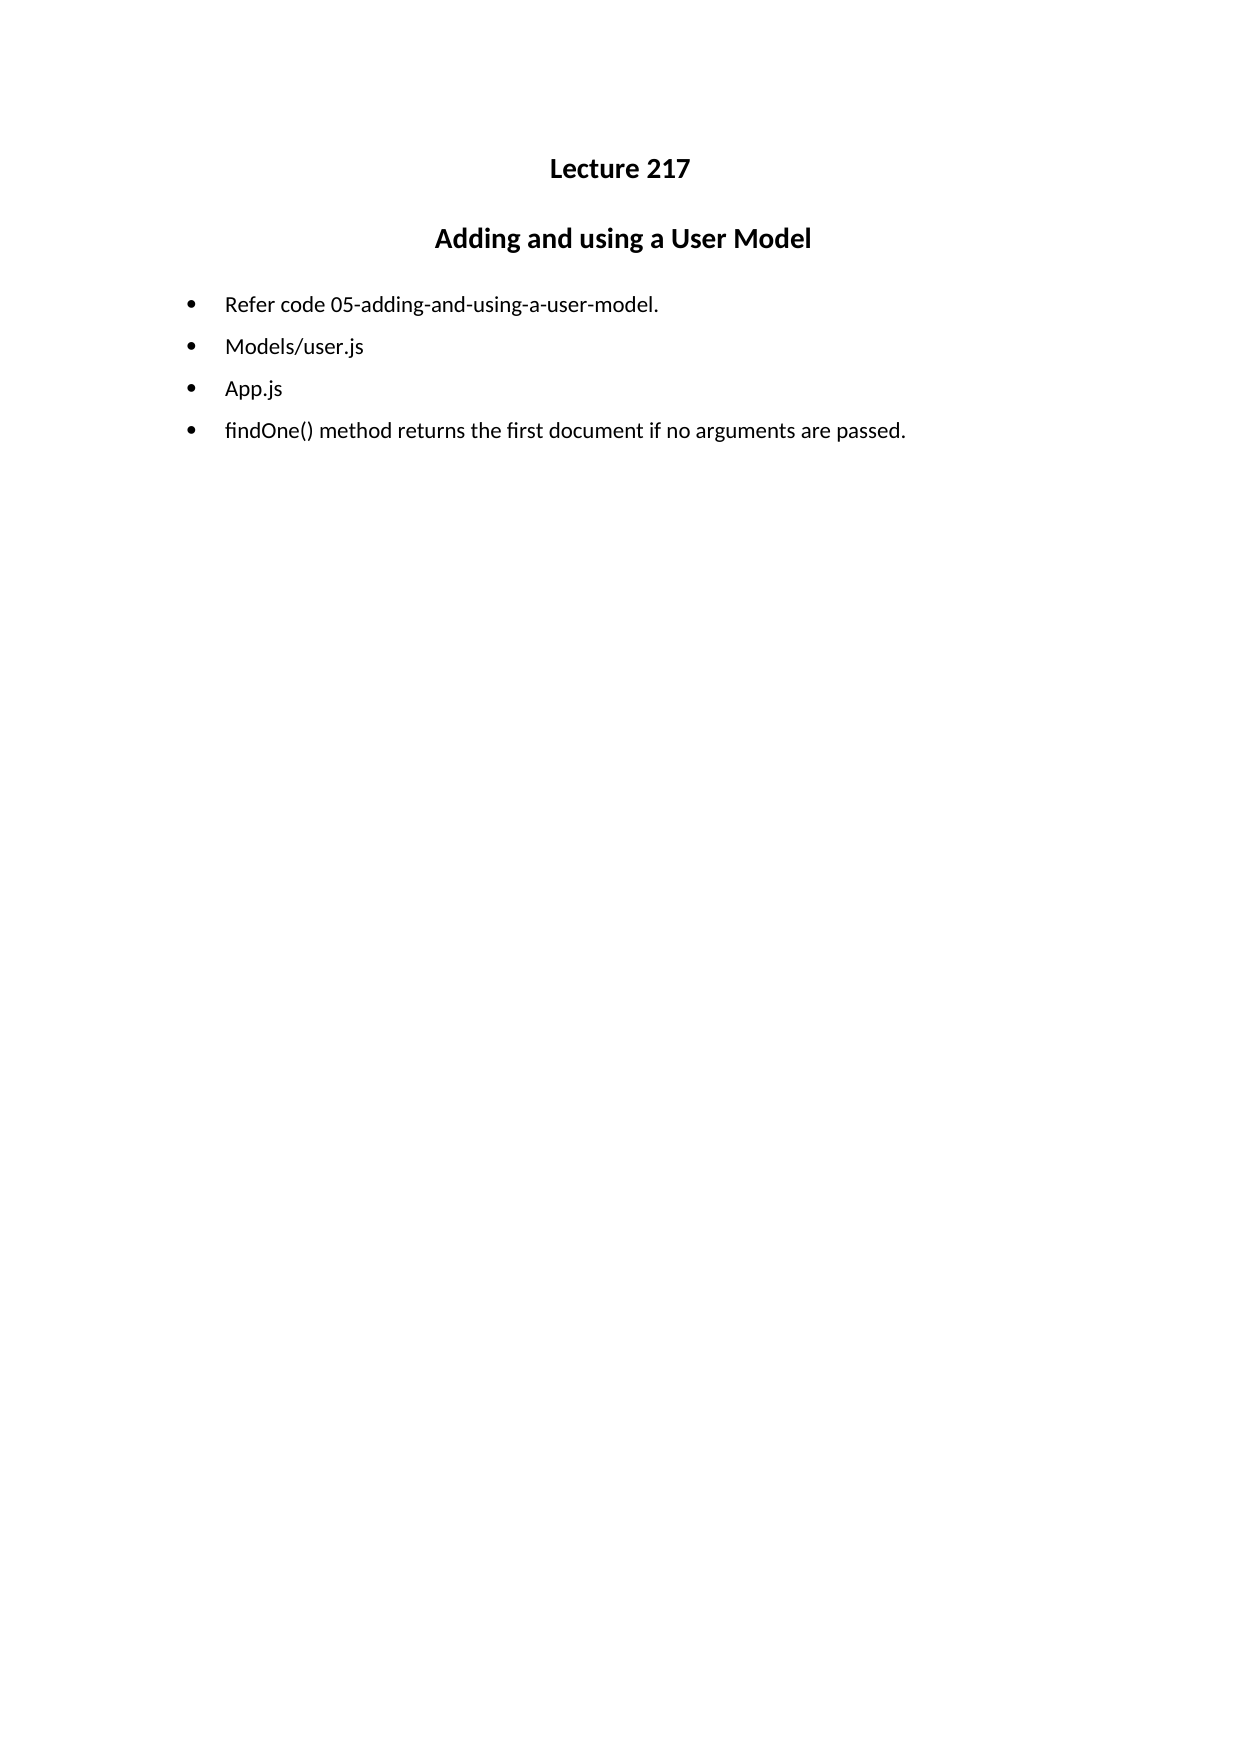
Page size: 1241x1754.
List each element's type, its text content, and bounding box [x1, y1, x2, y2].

list App.js [187, 374, 1090, 402]
list Refer code 05-adding-and-using-a-user-model. [187, 290, 1090, 318]
text Adding and using a User Model [150, 220, 1090, 256]
list Models/user.js [187, 332, 1090, 360]
text Lecture 217 [150, 150, 1090, 186]
list findOne() method returns the first document if no arguments are passed. [187, 416, 1090, 444]
